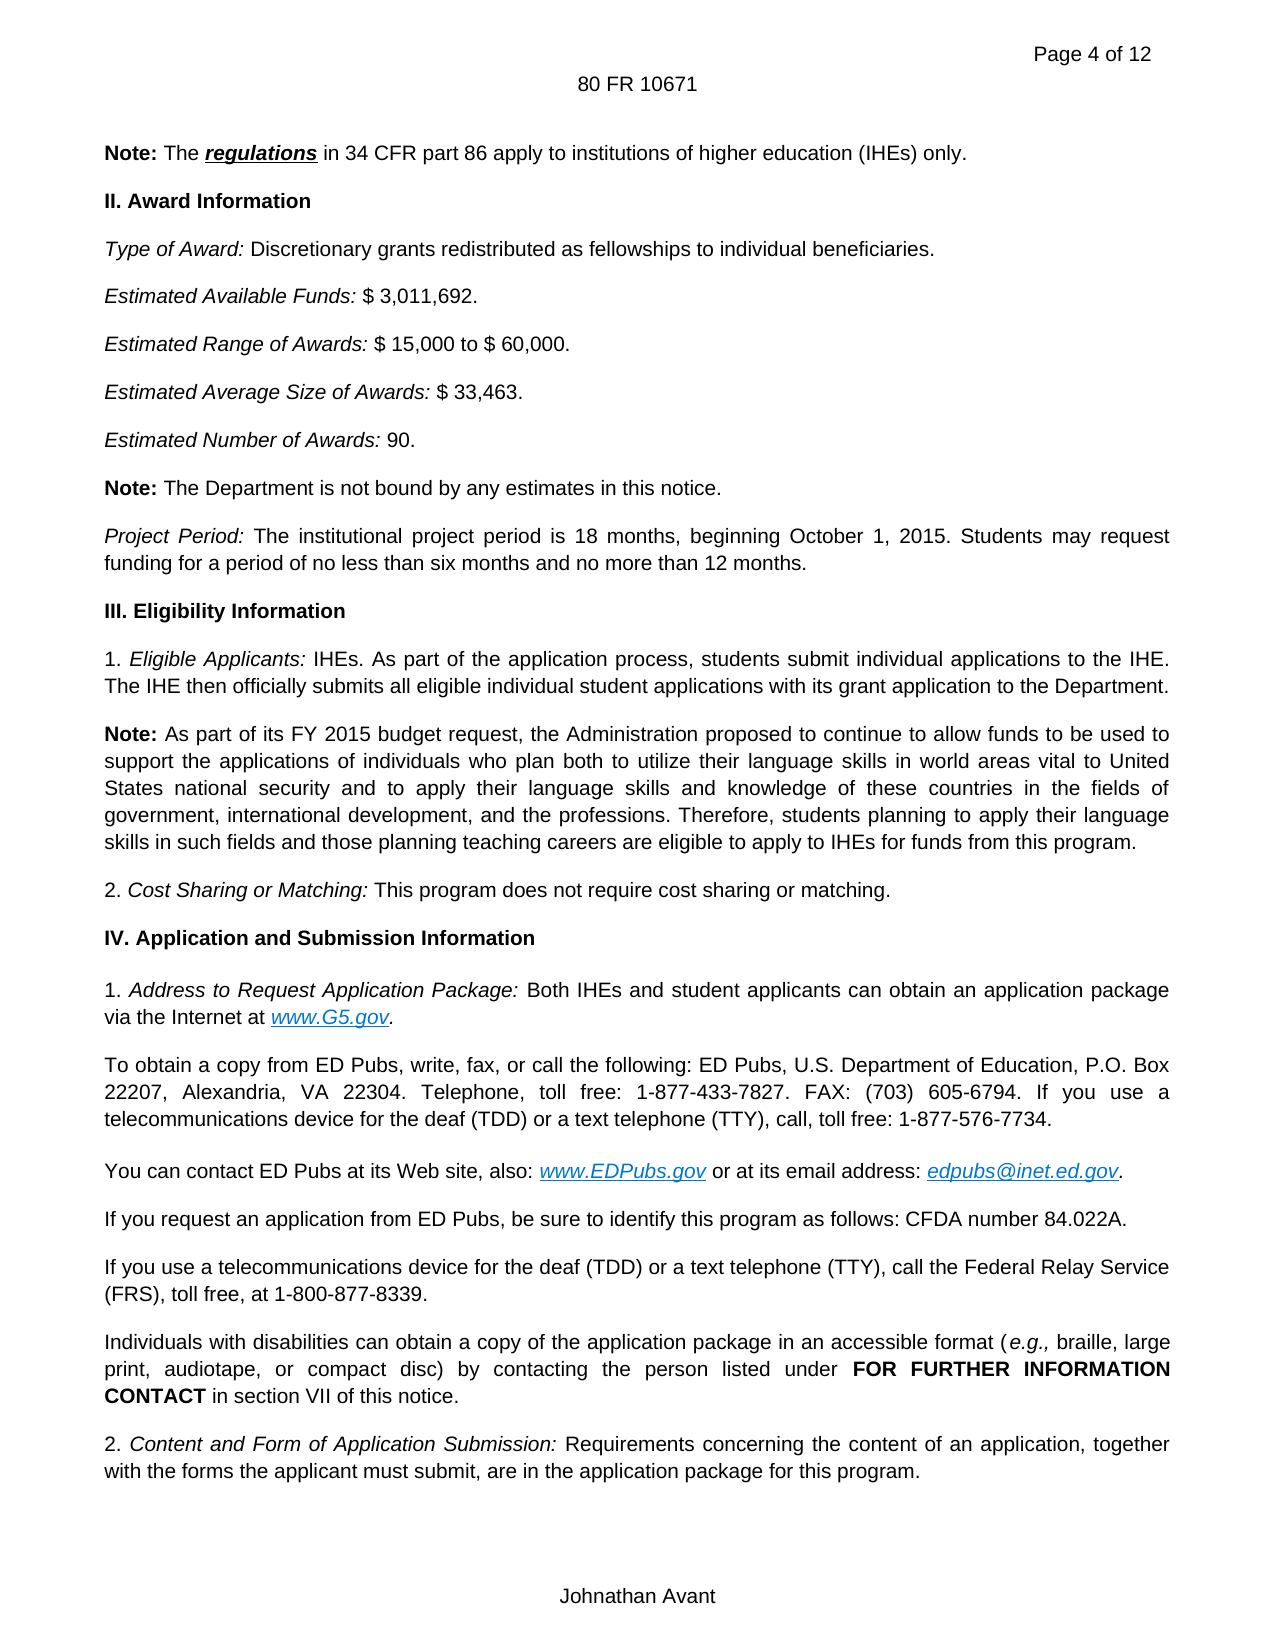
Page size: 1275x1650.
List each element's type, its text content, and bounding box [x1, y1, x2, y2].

text Individuals with disabilities can obtain a copy of the application package in an accessible format (e.g., braille, large print, audiotape, or compact disc) by contacting the person listed under FOR FURTHER INFORMATION CONTACT in section VII of this notice. [104, 1327, 1171, 1408]
text Note: The regulations in 34 CFR part 86 apply to institutions of higher education (IHEs) only. [104, 137, 1171, 164]
text Note: The Department is not bound by any estimates in this notice. [104, 473, 1171, 500]
text 1. Address to Request Application Package: Both IHEs and student applicants can obtain an application package via the Internet at www.G5.gov. [104, 975, 1171, 1029]
text Estimated Average Size of Awards: $ 33,463. [104, 377, 1171, 404]
text Type of Award: Discretionary grants redistributed as fellowships to individual beneficiaries. [104, 233, 1171, 260]
text To obtain a copy from ED Pubs, write, fax, or call the following: ED Pubs, U.S. Department of Education, P.O. Box 22207, Alexandria, VA 22304. Telephone, toll free: 1-877-433-7827. FAX: (703) 605-6794. If you use a telecommunications device for the deaf (TDD) or a text telephone (TTY), call, toll free: 1-877-576-7734. [104, 1050, 1171, 1131]
text III. Eligibility Information [104, 596, 1171, 623]
text 2. Cost Sharing or Matching: This program does not require cost sharing or matching. [104, 875, 1171, 902]
text 1. Eligible Applicants: IHEs. As part of the application process, students submit individual applications to the IHE. The IHE then officially submits all eligible individual student applications with its grant application to the Department. [104, 644, 1171, 698]
text Estimated Available Funds: $ 3,011,692. [104, 281, 1171, 308]
text Project Period: The institutional project period is 18 months, beginning October 1, 2015. Students may request funding for a period of no less than six months and no more than 12 months. [104, 521, 1171, 575]
text Estimated Range of Awards: $ 15,000 to $ 60,000. [104, 329, 1171, 356]
text If you use a telecommunications device for the deaf (TDD) or a text telephone (TTY), call the Federal Relay Service (FRS), toll free, at 1-800-877-8339. [104, 1252, 1171, 1306]
text Estimated Number of Awards: 90. [104, 425, 1171, 452]
text You can contact ED Pubs at its Web site, also: www.EDPubs.gov or at its email address: edpubs@inet.ed.gov. [104, 1156, 1171, 1183]
text II. Award Information [104, 185, 1171, 212]
text If you request an application from ED Pubs, be sure to identify this program as follows: CFDA number 84.022A. [104, 1204, 1171, 1231]
text IV. Application and Submission Information [104, 923, 1171, 950]
text Note: As part of its FY 2015 budget request, the Administration proposed to continue to allow funds to be used to support the applications of individuals who plan both to utilize their language skills in world areas vital to United States national security and to apply their language skills and knowledge of these countries in the fields of government, international development, and the professions. Therefore, students planning to apply their language skills in such fields and those planning teaching careers are eligible to apply to IHEs for funds from this program. [104, 719, 1171, 854]
text 2. Content and Form of Application Submission: Requirements concerning the content of an application, together with the forms the applicant must submit, are in the application package for this program. [104, 1429, 1171, 1483]
